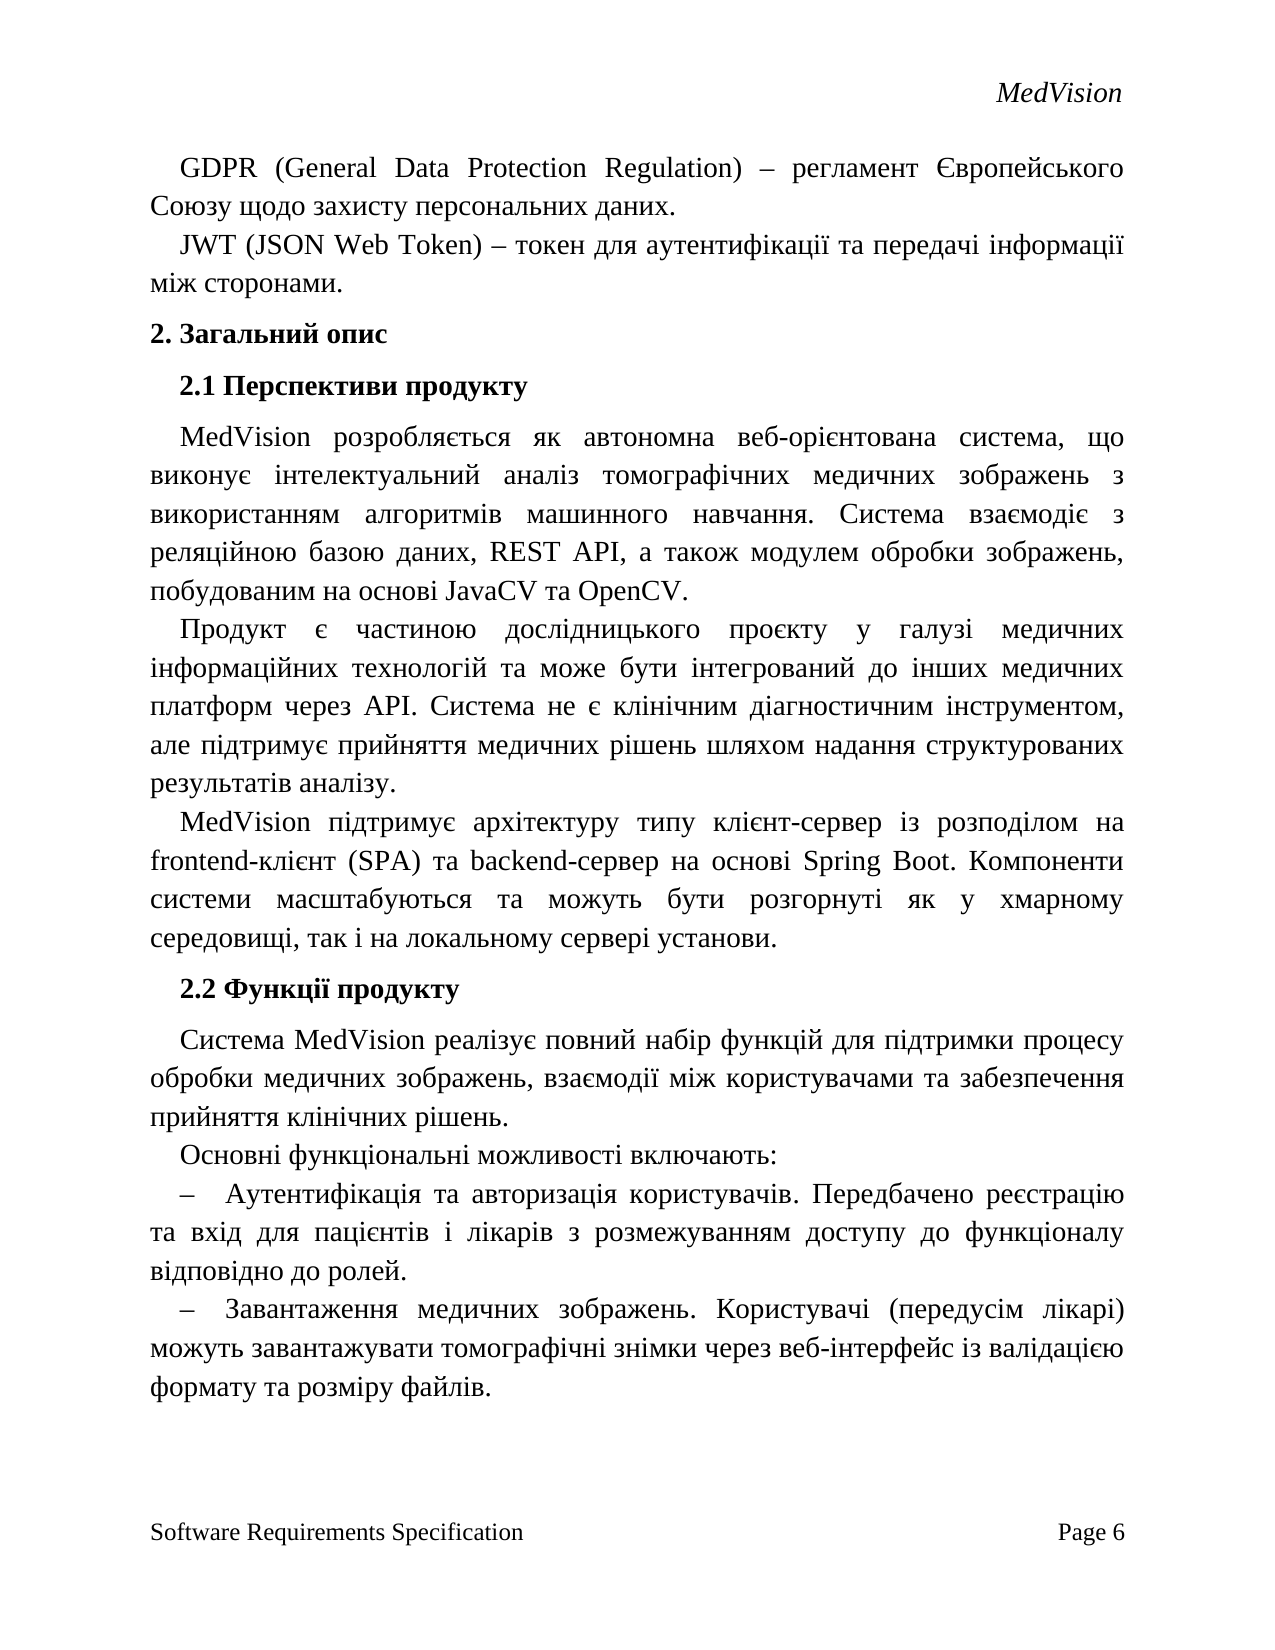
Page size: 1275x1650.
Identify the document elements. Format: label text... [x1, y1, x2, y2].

subtitle 2.1 Перспективи продукту [150, 368, 1125, 401]
text 2. Загальний опис [150, 317, 1125, 350]
list Аутентифікація та авторизація користувачів. Передбачено реєстрацію та вхід для пацієнтів і лікарів з розмежуванням доступу до функціоналу відповідно до ролей. [150, 1176, 1125, 1287]
text Продукт є частиною дослідницького проєкту у галузі медичних інформаційних технологій та може бути інтегрований до інших медичних платформ через API. Система не є клінічним діагностичним інструментом, але підтримує прийняття медичних рішень шляхом надання структурованих результатів аналізу. [150, 611, 1125, 799]
text MedVision розробляється як автономна веб-орієнтована система, що виконує інтелектуальний аналіз томографічних медичних зображень з використанням алгоритмів машинного навчання. Система взаємодіє з реляційною базою даних, REST API, а також модулем обробки зображень, побудованим на основі JavaCV та OpenCV. [150, 419, 1125, 606]
text 2.2 Функції продукту [150, 971, 1125, 1004]
list Завантаження медичних зображень. Користувачі (передусім лікарі) можуть завантажувати томографічні знімки через веб-інтерфейс із валідацією формату та розміру файлів. [150, 1292, 1125, 1402]
text GDPR (General Data Protection Regulation) – регламент Європейського Союзу щодо захисту персональних даних. [150, 150, 1125, 222]
text Основні функціональні можливості включають: [150, 1137, 1125, 1171]
text MedVision підтримує архітектуру типу клієнт-сервер із розподілом на frontend-клієнт (SPA) та backend-сервер на основі Spring Boot. Компоненти системи масштабуються та можуть бути розгорнуті як у хмарному середовищі, так і на локальному сервері установи. [150, 804, 1125, 953]
text Система MedVision реалізує повний набір функцій для підтримки процесу обробки медичних зображень, взаємодії між користувачами та забезпечення прийняття клінічних рішень. [150, 1022, 1125, 1132]
text JWT (JSON Web Token) – токен для аутентифікації та передачі інформації між сторонами. [150, 227, 1125, 299]
